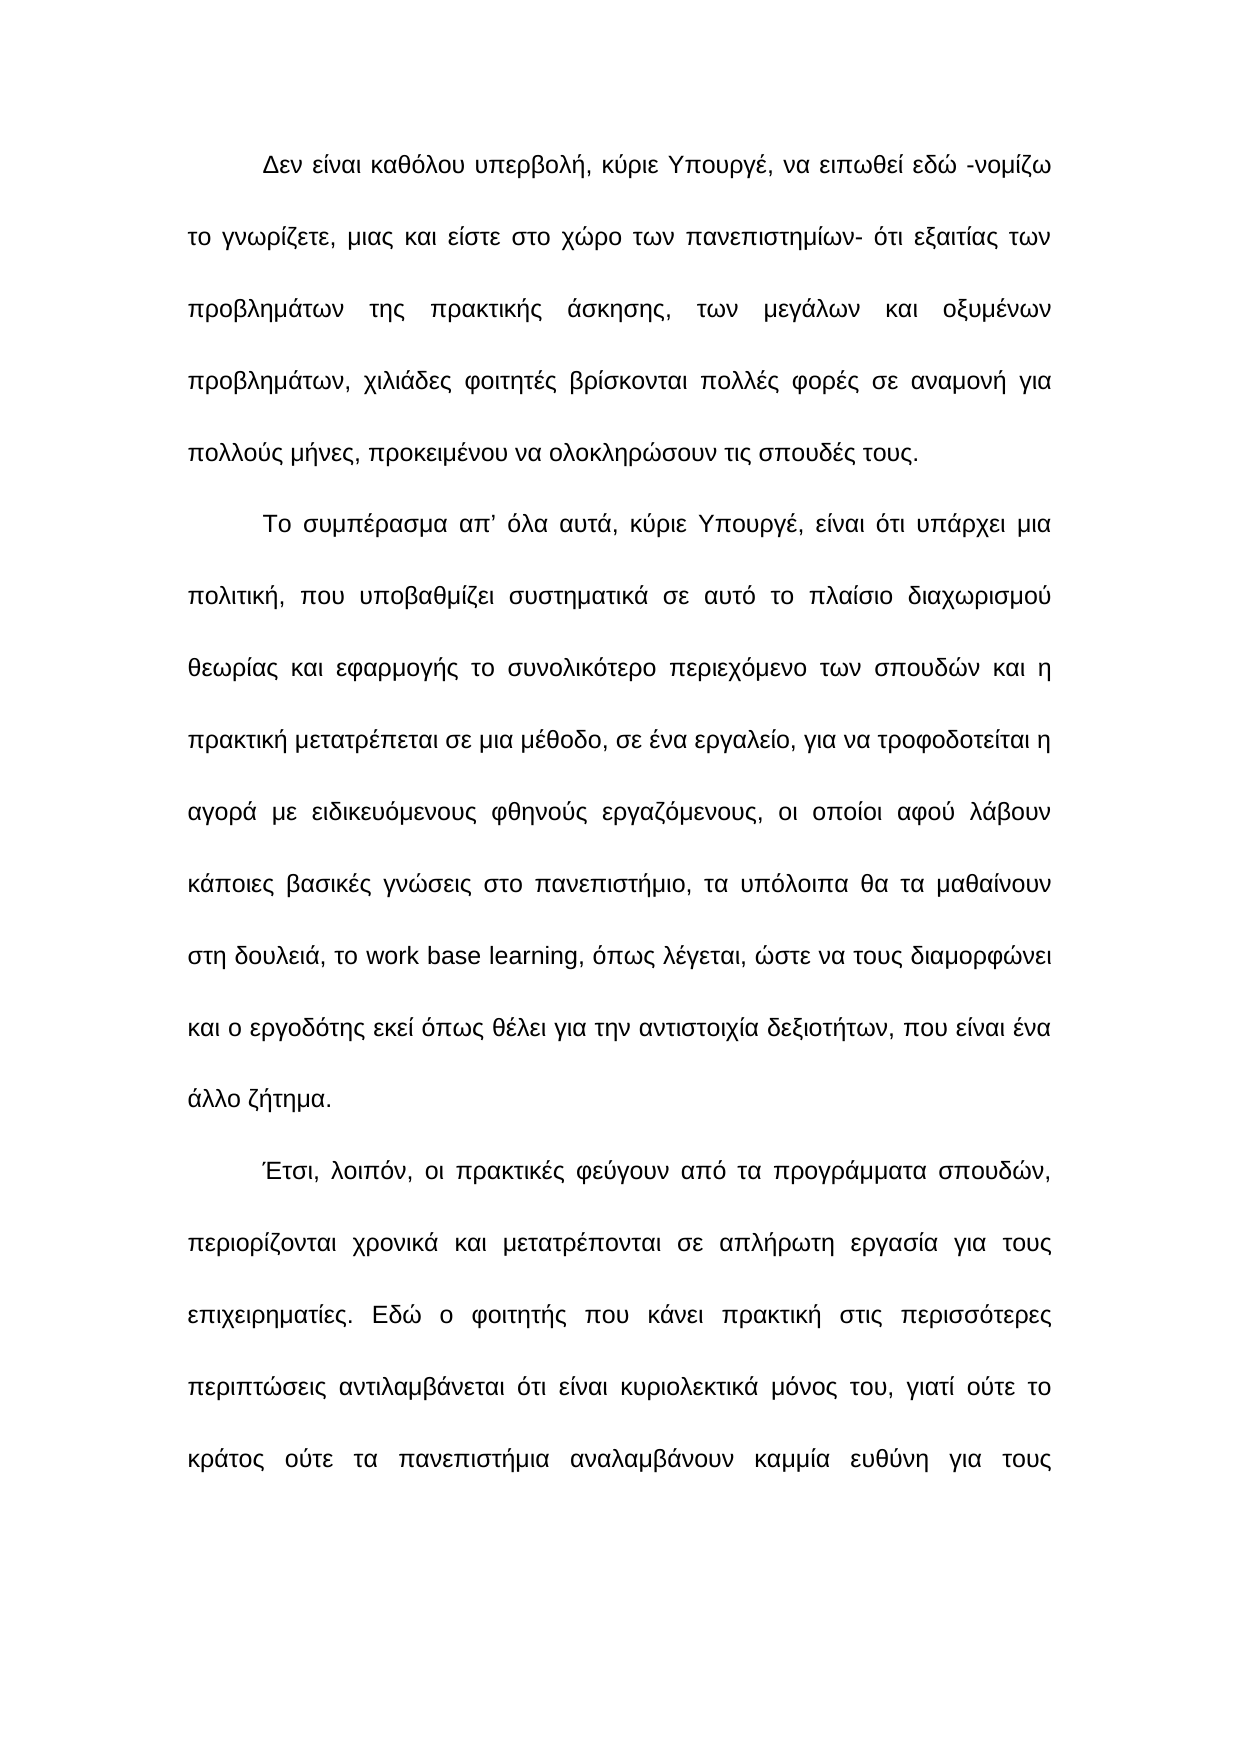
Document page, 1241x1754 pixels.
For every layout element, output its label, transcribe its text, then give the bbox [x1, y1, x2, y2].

text Δεν είναι καθόλου υπερβολή, κύριε Υπουργέ, να ειπωθεί εδώ -νομίζω το γνωρίζετε, μιας και είστε στο χώρο των πανεπιστημίων- ότι εξαιτίας των προβλημάτων της πρακτικής άσκησης, των μεγάλων και οξυμένων προβλημάτων, χιλιάδες φοιτητές βρίσκονται πολλές φορές σε αναμονή για πολλούς μήνες, προκειμένου να ολοκληρώσουν τις σπουδές τους. [187, 234, 1053, 466]
text Το συμπέρασμα απ’ όλα αυτά, κύριε Υπουργέ, είναι ότι υπάρχει μια πολιτική, που υποβαθμίζει συστηματικά σε αυτό το πλαίσιο διαχωρισμού θεωρίας και εφαρμογής το συνολικότερο περιεχόμενο των σπουδών και η πρακτική μετατρέπεται σε μια μέθοδο, σε ένα εργαλείο, για να τροφοδοτείται η αγορά με ειδικευόμενους φθηνούς εργαζόμενους, οι οποίοι αφού λάβουν κάποιες βασικές γνώσεις στο πανεπιστήμιο, τα υπόλοιπα θα τα μαθαίνουν στη δουλειά, το work base learning, όπως λέγεται, ώστε να τους διαμορφώνει και ο εργοδότης εκεί όπως θέλει για την αντιστοιχία δεξιοτήτων, που είναι ένα άλλο ζήτημα. [187, 509, 1053, 1113]
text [187, 1156, 1053, 1472]
text Δεν είναι καθόλου υπερβολή, κύριε Υπουργέ, να ειπωθεί εδώ -νομίζω το γνωρίζετε, μιας και είστε στο χώρο των πανεπιστημίων- ότι εξαιτίας των προβλημάτων της πρακτικής άσκησης, των μεγάλων και οξυμένων προβλημάτων, χιλιάδες φοιτητές βρίσκονται πολλές φορές σε αναμονή για πολλούς μήνες, προκειμένου να ολοκληρώσουν τις σπουδές τους. [187, 150, 1053, 232]
